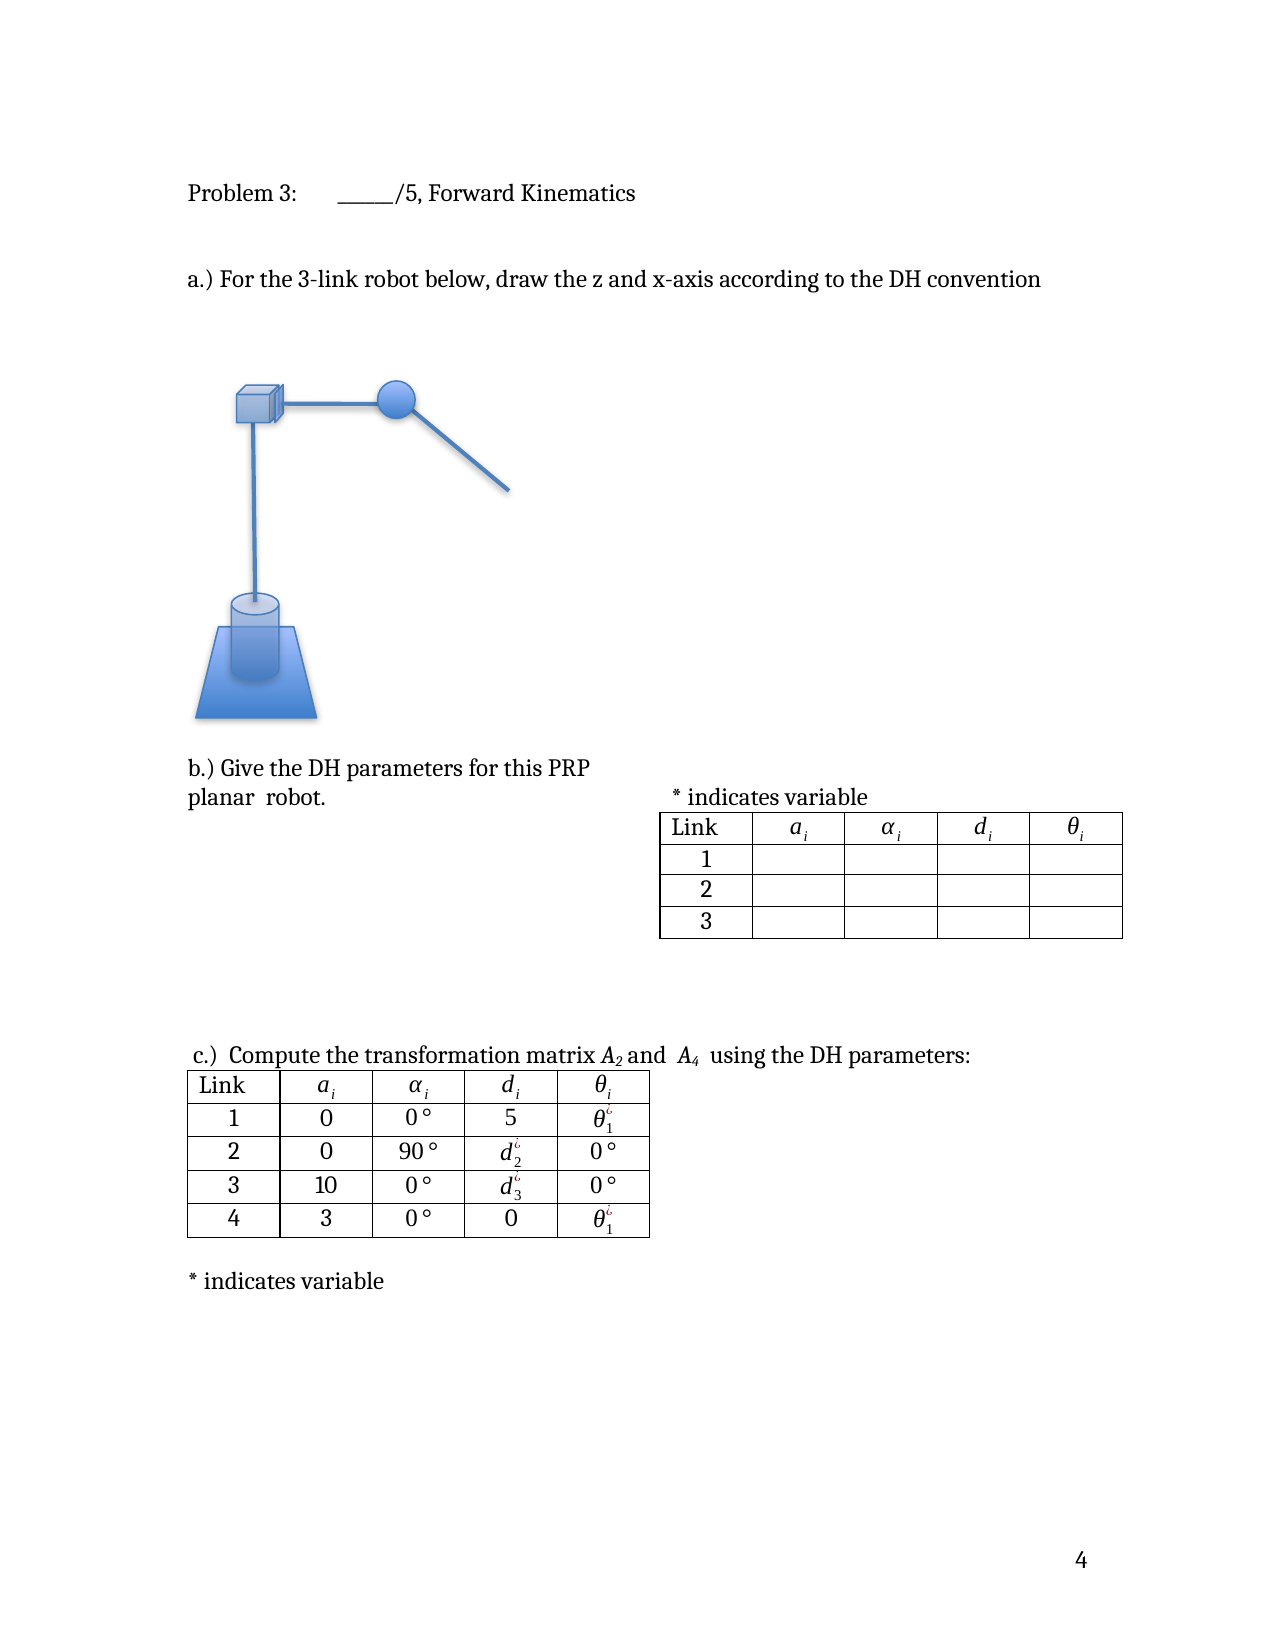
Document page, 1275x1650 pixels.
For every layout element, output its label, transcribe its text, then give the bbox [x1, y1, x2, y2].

table_header Link [188, 1071, 279, 1102]
table_header [281, 1071, 372, 1102]
table_cell 10 [281, 1171, 372, 1203]
table_cell 0 [465, 1204, 557, 1237]
table_cell 4 [188, 1204, 279, 1237]
table_header [465, 1071, 557, 1102]
list Problem 3: ______/5, Forward Kinematics [187, 179, 1087, 207]
table_cell [465, 1104, 557, 1136]
table_cell 2 [188, 1137, 279, 1170]
table_cell [465, 1171, 557, 1203]
table_cell [373, 1171, 464, 1203]
table_cell [558, 1171, 649, 1203]
table_cell 1 [188, 1104, 279, 1136]
table_cell [373, 1104, 464, 1136]
table_cell [373, 1137, 464, 1170]
table_cell [558, 1137, 649, 1170]
text * indicates variable [187, 1267, 1087, 1296]
text c.) Compute the transformation matrix A2 and A4 using the DH parameters: [187, 1041, 1087, 1070]
table_cell [558, 1204, 649, 1237]
table_cell 0 [281, 1104, 372, 1136]
table_cell [558, 1104, 649, 1136]
table_cell 3 [281, 1204, 372, 1237]
table_cell [373, 1204, 464, 1237]
table_cell 0 [281, 1137, 372, 1170]
list a.) For the 3-link robot below, draw the z and x-axis according to the DH convention [187, 265, 1087, 294]
table_header [373, 1071, 464, 1102]
table_cell 3 [188, 1171, 279, 1203]
table_cell [465, 1137, 557, 1170]
text b.) Give the DH parameters for this PRP planar robot. [187, 754, 1087, 811]
table_header [558, 1071, 649, 1102]
